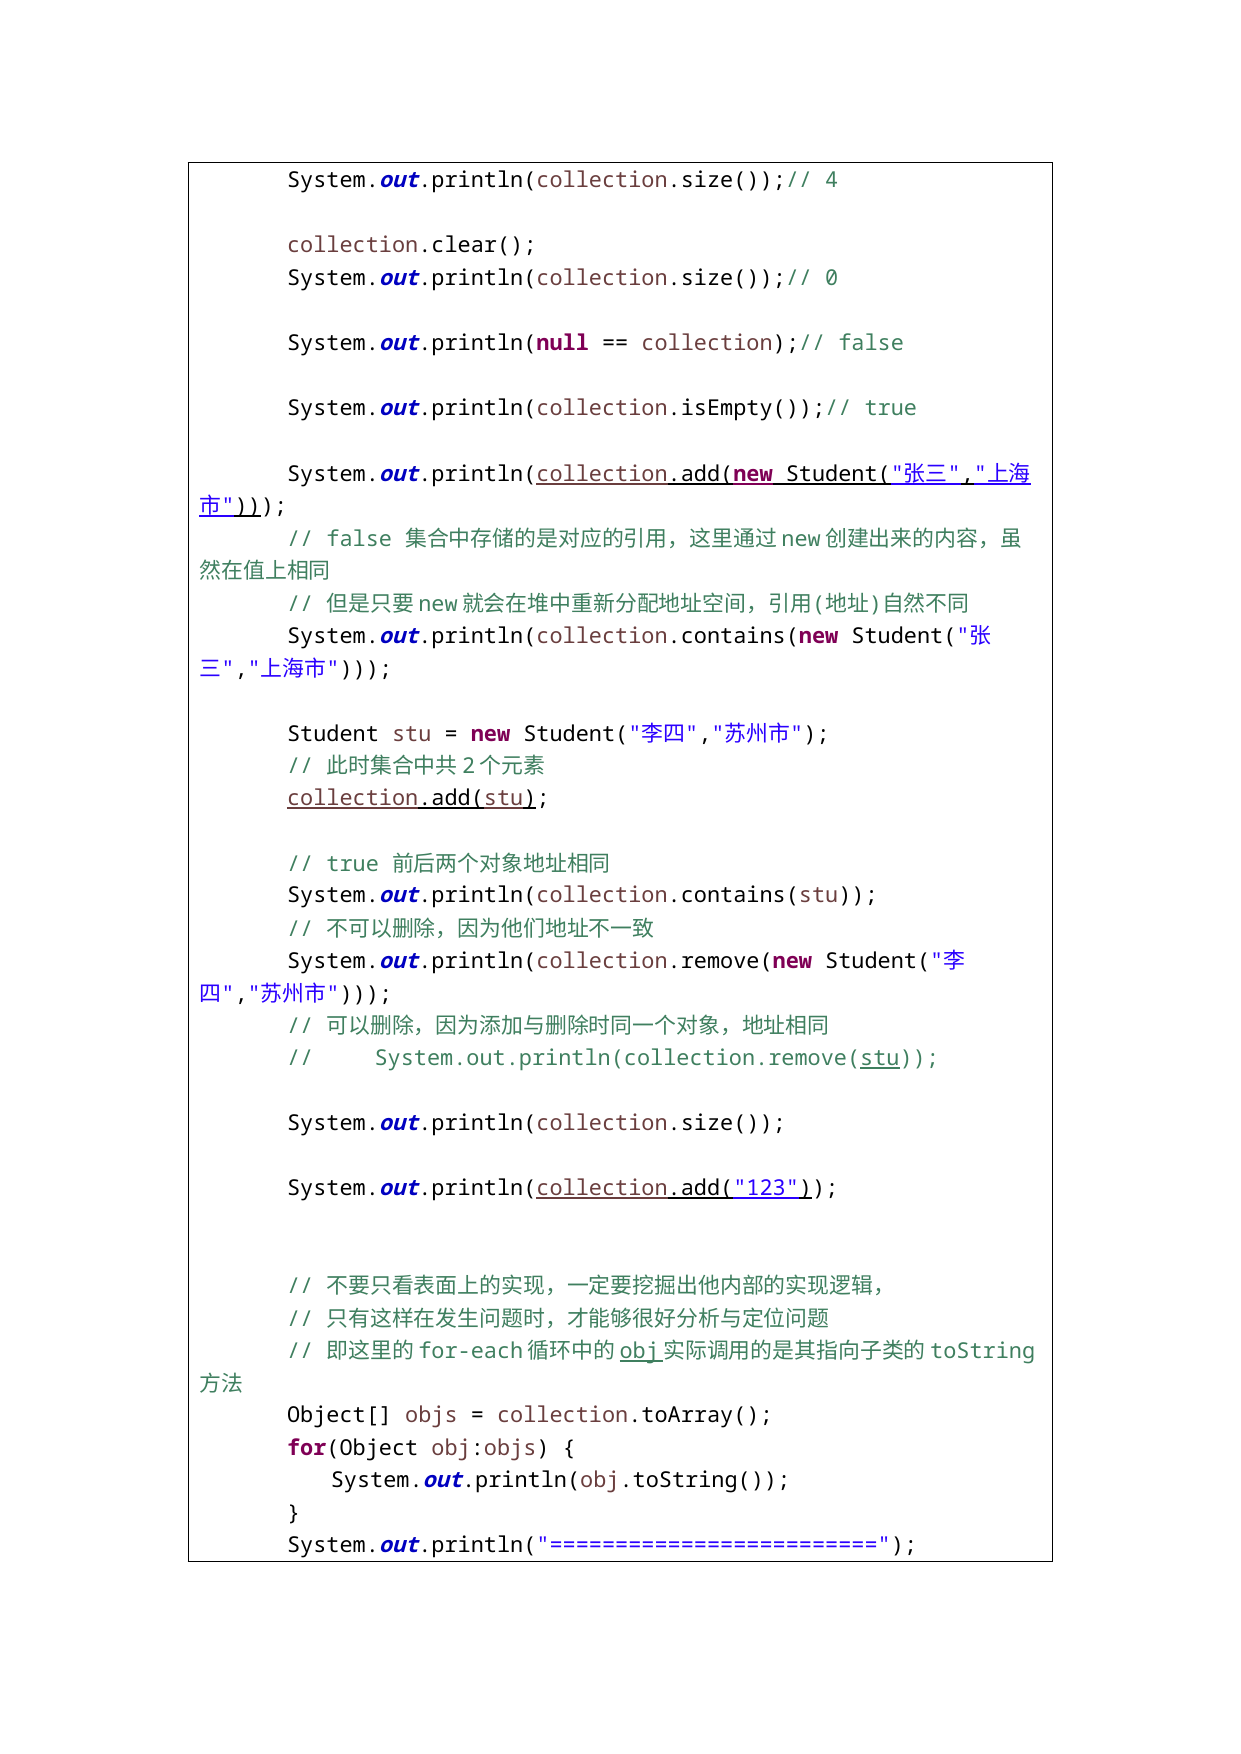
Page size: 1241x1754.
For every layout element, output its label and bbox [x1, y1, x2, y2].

table_header [189, 163, 1052, 1561]
